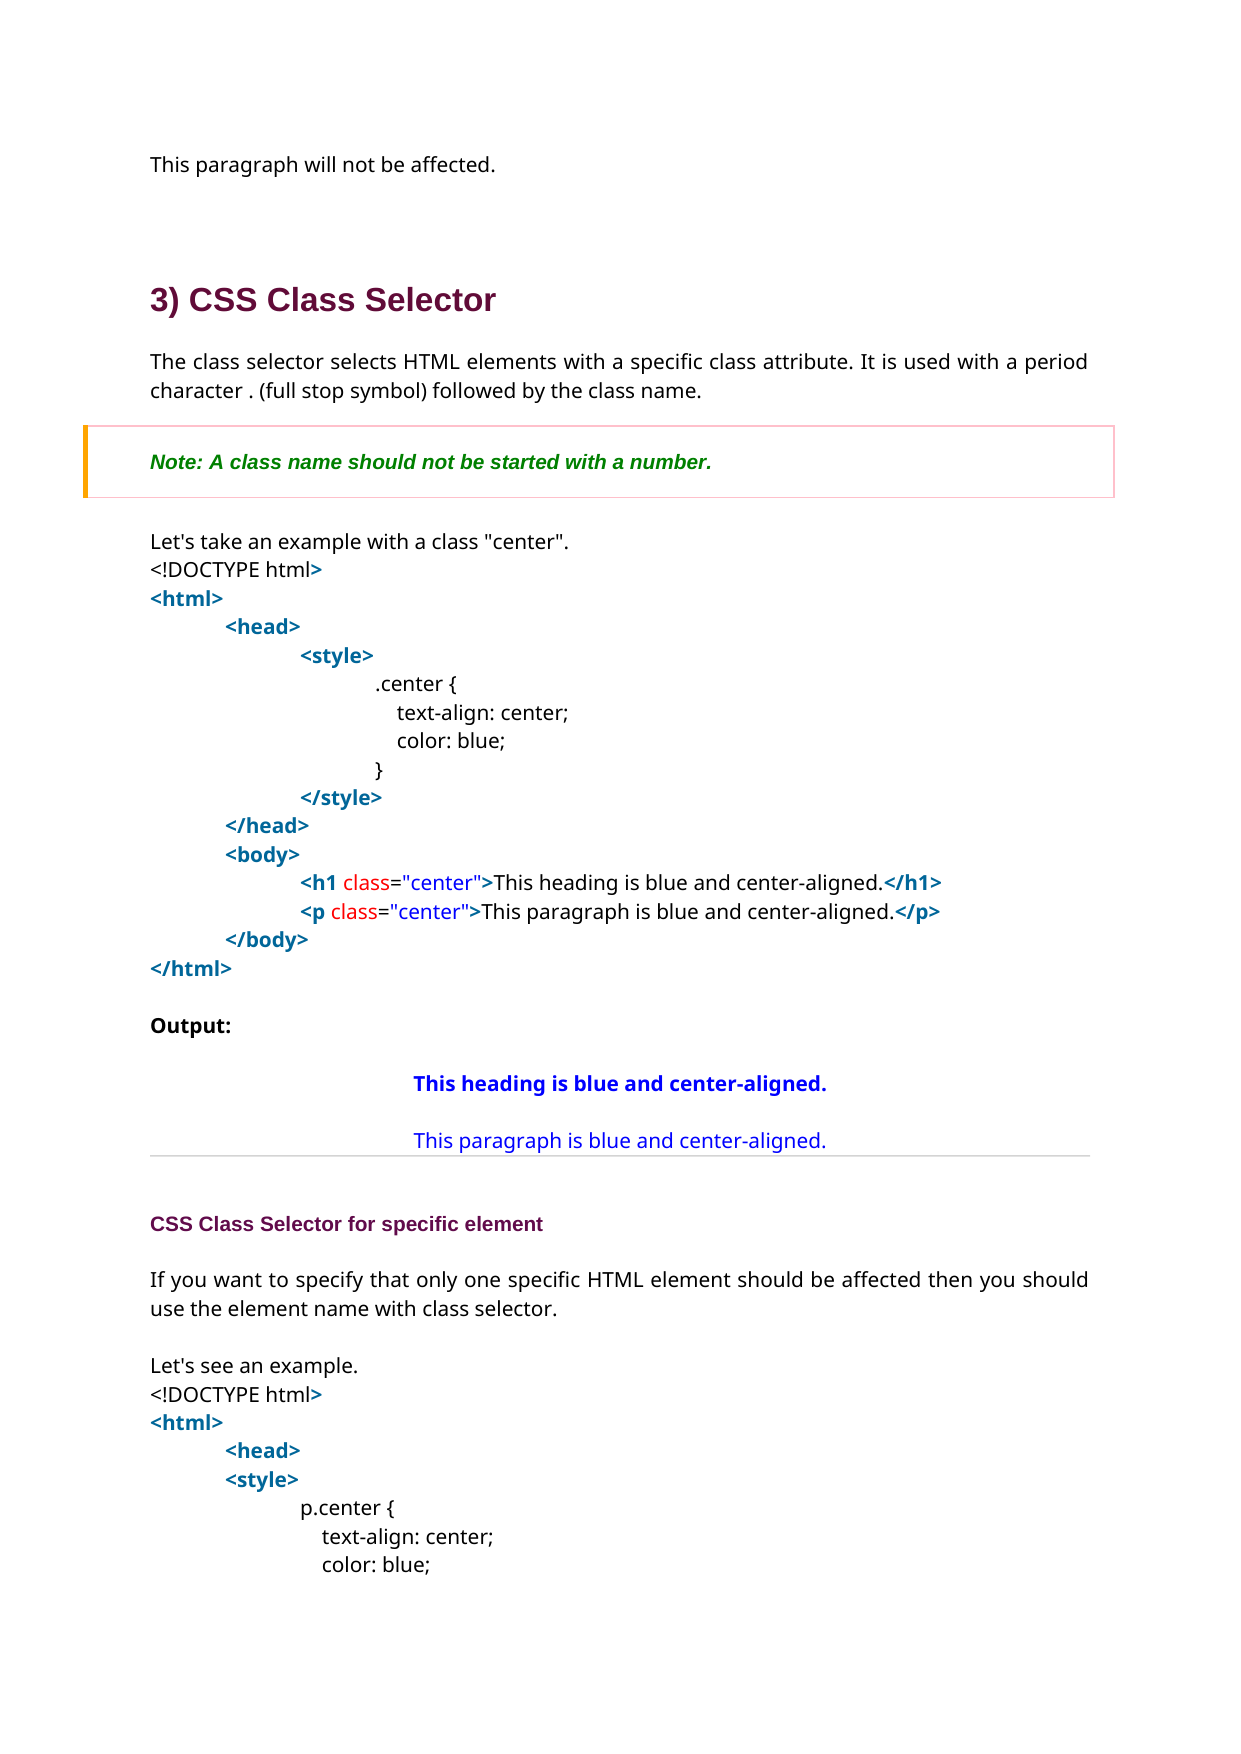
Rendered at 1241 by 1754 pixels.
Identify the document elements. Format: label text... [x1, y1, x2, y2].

text <!DOCTYPE html> [150, 556, 1090, 584]
text } [375, 755, 1090, 783]
text Output: [150, 1011, 1090, 1040]
text Let's take an example with a class "center". [150, 527, 1090, 556]
text p.center { [300, 1493, 1090, 1522]
text .center { [375, 669, 1090, 698]
text <style> [225, 1465, 1090, 1493]
text <h1 class="center">This heading is blue and center-aligned.</h1> [300, 868, 1090, 897]
text <html> [150, 584, 1090, 612]
text text-align: center; [300, 1522, 1090, 1550]
text Let's see an example. [150, 1351, 1090, 1380]
text <p class="center">This paragraph is blue and center-aligned.</p> [300, 897, 1090, 925]
text </style> [300, 783, 1090, 812]
text </head> [225, 812, 1090, 840]
subtitle Note: A class name should not be started with a number. [88, 427, 1113, 497]
text </html> [150, 954, 1090, 982]
text text-align: center; [375, 698, 1090, 726]
subtitle 3) CSS Class Selector [150, 280, 1090, 318]
subtitle This heading is blue and center-aligned. [150, 1069, 1090, 1097]
text This paragraph will not be affected. [150, 150, 1090, 178]
text <!DOCTYPE html> [150, 1380, 1090, 1408]
text <html> [150, 1408, 1090, 1437]
text <head> [225, 612, 1090, 641]
text <head> [225, 1437, 1090, 1465]
text color: blue; [300, 1550, 1090, 1579]
subtitle CSS Class Selector for specific element [150, 1212, 1090, 1236]
text </body> [225, 925, 1090, 954]
text color: blue; [375, 726, 1090, 755]
text This paragraph is blue and center-aligned. [150, 1127, 1090, 1155]
text If you want to specify that only one specific HTML element should be affected then you should use the element name with class selector. [150, 1265, 1090, 1322]
text <body> [225, 840, 1090, 868]
text The class selector selects HTML elements with a specific class attribute. It is used with a period character . (full stop symbol) followed by the class name. [150, 347, 1090, 404]
text <style> [300, 641, 1090, 669]
